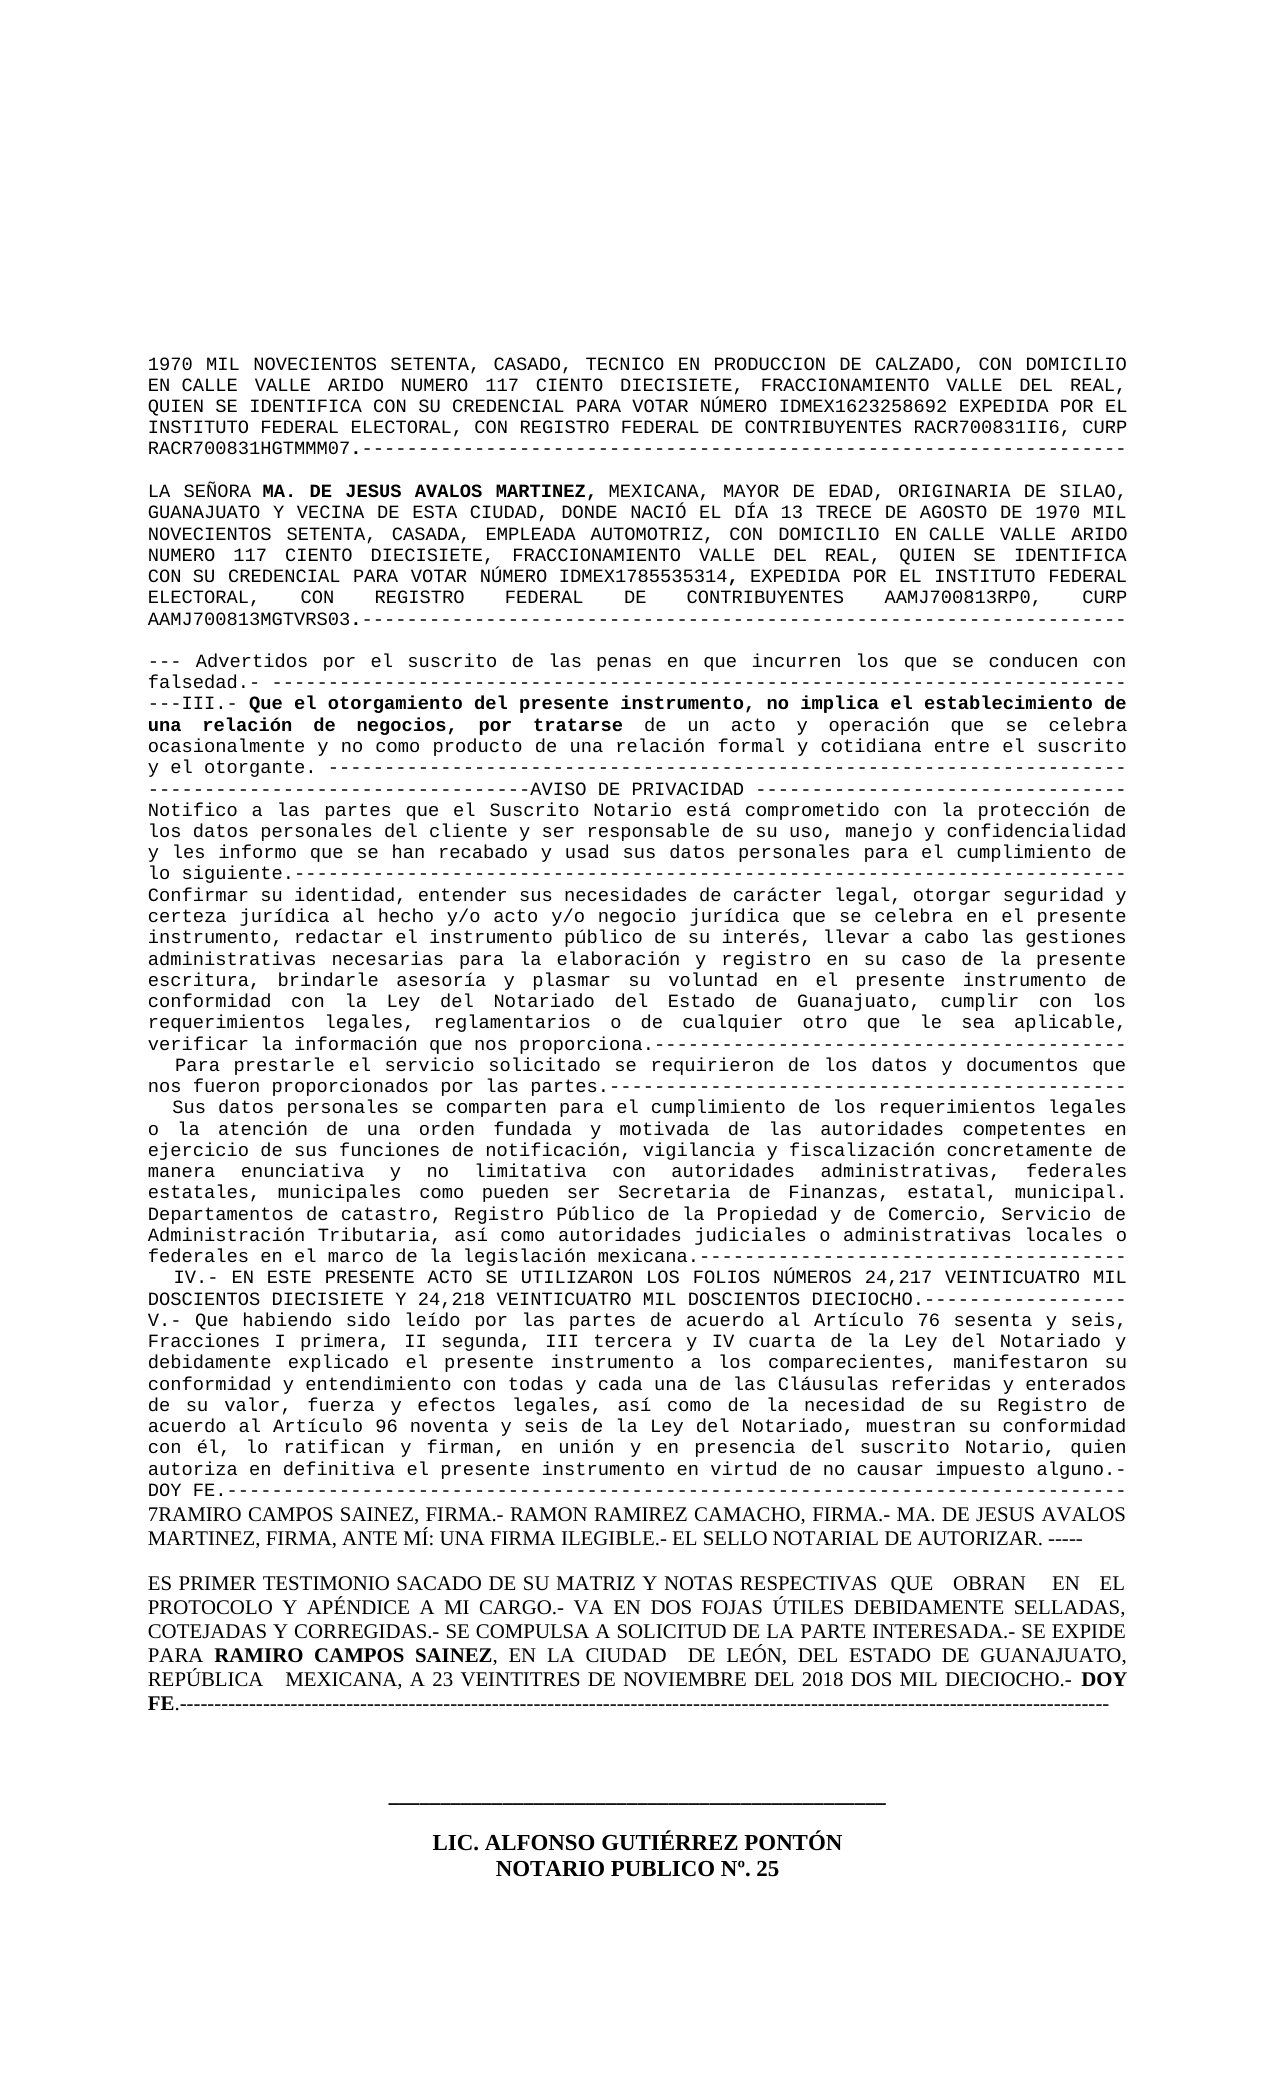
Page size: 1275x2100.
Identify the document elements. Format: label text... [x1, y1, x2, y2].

text ----------------------------------AVISO DE PRIVACIDAD --------------------------------- [148, 779, 1127, 801]
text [148, 354, 1127, 461]
text 7RAMIRO CAMPOS SAINEZ, FIRMA.- RAMON RAMIREZ CAMACHO, FIRMA.- MA. DE JESUS AVALOS MARTINEZ, FIRMA, ANTE MÍ: UNA FIRMA ILEGIBLE.- EL SELLO NOTARIAL DE AUTORIZAR. ----- [148, 1502, 1127, 1550]
text V.- Que habiendo sido leído por las partes de acuerdo al Artículo 76 sesenta y seis, Fracciones I primera, II segunda, III tercera y IV cuarta de la Ley del Notariado y debidamente explicado el presente instrumento a los comparecientes, manifestaron su conformidad y entendimiento con todas y cada una de las Cláusulas referidas y enterados de su valor, fuerza y efectos legales, así como de la necesidad de su Registro de acuerdo al Artículo 96 noventa y seis de la Ley del Notariado, muestran su conformidad con él, lo ratifican y firman, en unión y en presencia del suscrito Notario, quien autoriza en definitiva el presente instrumento en virtud de no causar impuesto alguno.- DOY FE.-------------------------------------------------------------------------------- [148, 1311, 1127, 1502]
text Notifico a las partes que el Suscrito Notario está comprometido con la protección de los datos personales del cliente y ser responsable de su uso, manejo y confidencialidad y les informo que se han recabado y usad sus datos personales para el cumplimiento de lo siguiente.-------------------------------------------------------------------------- [148, 801, 1127, 886]
text LA SEÑORA MA. DE JESUS AVALOS MARTINEZ, MEXICANA, MAYOR DE EDAD, ORIGINARIA DE SILAO, GUANAJUATO Y VECINA DE ESTA CIUDAD, DONDE NACIÓ EL DÍA 13 TRECE DE AGOSTO DE 1970 MIL NOVECIENTOS SETENTA, CASADA, EMPLEADA AUTOMOTRIZ, CON DOMICILIO EN CALLE VALLE ARIDO NUMERO 117 CIENTO DIECISIETE, FRACCIONAMIENTO VALLE DEL REAL, QUIEN SE IDENTIFICA CON SU CREDENCIAL PARA VOTAR NÚMERO IDMEX1785535314, EXPEDIDA POR EL INSTITUTO FEDERAL ELECTORAL, CON REGISTRO FEDERAL DE CONTRIBUYENTES AAMJ700813RP0, CURP AAMJ700813MGTVRS03.-------------------------------------------------------------------- [148, 482, 1127, 631]
text ES PRIMER TESTIMONIO SACADO DE SU MATRIZ Y NOTAS RESPECTIVAS QUE OBRAN EN EL PROTOCOLO Y APÉNDICE A MI CARGO.- VA EN DOS FOJAS ÚTILES DEBIDAMENTE SELLADAS, COTEJADAS Y CORREGIDAS.- SE COMPULSA A SOLICITUD DE LA PARTE INTERESADA.- SE EXPIDE PARA RAMIRO CAMPOS SAINEZ, EN LA CIUDAD DE LEÓN, DEL ESTADO DE GUANAJUATO, REPÚBLICA MEXICANA, A 23 VEINTITRES DE NOVIEMBRE DEL 2018 DOS MIL DIECIOCHO.- DOY FE.-------------------------------------------------------------------------------------------------------------------------------------- [148, 1571, 1127, 1715]
text ________________________________________________ [148, 1782, 1127, 1808]
text ---III.- Que el otorgamiento del presente instrumento, no implica el establecimiento de una relación de negocios, por tratarse de un acto y operación que se celebra ocasionalmente y no como producto de una relación formal y cotidiana entre el suscrito y el otorgante. ----------------------------------------------------------------------- [148, 694, 1127, 779]
text Para prestarle el servicio solicitado se requirieron de los datos y documentos que nos fueron proporcionados por las partes.---------------------------------------------- [148, 1056, 1127, 1098]
text NOTARIO PUBLICO Nº. 25 [148, 1855, 1127, 1881]
text Confirmar su identidad, entender sus necesidades de carácter legal, otorgar seguridad y certeza jurídica al hecho y/o acto y/o negocio jurídica que se celebra en el presente instrumento, redactar el instrumento público de su interés, llevar a cabo las gestiones administrativas necesarias para la elaboración y registro en su caso de la presente escritura, brindarle asesoría y plasmar su voluntad en el presente instrumento de conformidad con la Ley del Notariado del Estado de Guanajuato, cumplir con los requerimientos legales, reglamentarios o de cualquier otro que le sea aplicable, verificar la información que nos proporciona.------------------------------------------ [148, 886, 1127, 1056]
text --- Advertidos por el suscrito de las penas en que incurren los que se conducen con falsedad.- ---------------------------------------------------------------------------- [148, 652, 1127, 694]
text IV.- EN ESTE PRESENTE ACTO SE UTILIZARON LOS FOLIOS NÚMEROS 24,217 VEINTICUATRO MIL DOSCIENTOS DIECISIETE Y 24,218 VEINTICUATRO MIL DOSCIENTOS DIECIOCHO.------------------ [148, 1268, 1127, 1311]
subtitle LIC. ALFONSO GUTIÉRREZ PONTÓN [148, 1828, 1127, 1855]
text Sus datos personales se comparten para el cumplimiento de los requerimientos legales o la atención de una orden fundada y motivada de las autoridades competentes en ejercicio de sus funciones de notificación, vigilancia y fiscalización concretamente de manera enunciativa y no limitativa con autoridades administrativas, federales estatales, municipales como pueden ser Secretaria de Finanzas, estatal, municipal. Departamentos de catastro, Registro Público de la Propiedad y de Comercio, Servicio de Administración Tributaria, así como autoridades judiciales o administrativas locales o federales en el marco de la legislación mexicana.-------------------------------------- [148, 1098, 1127, 1268]
